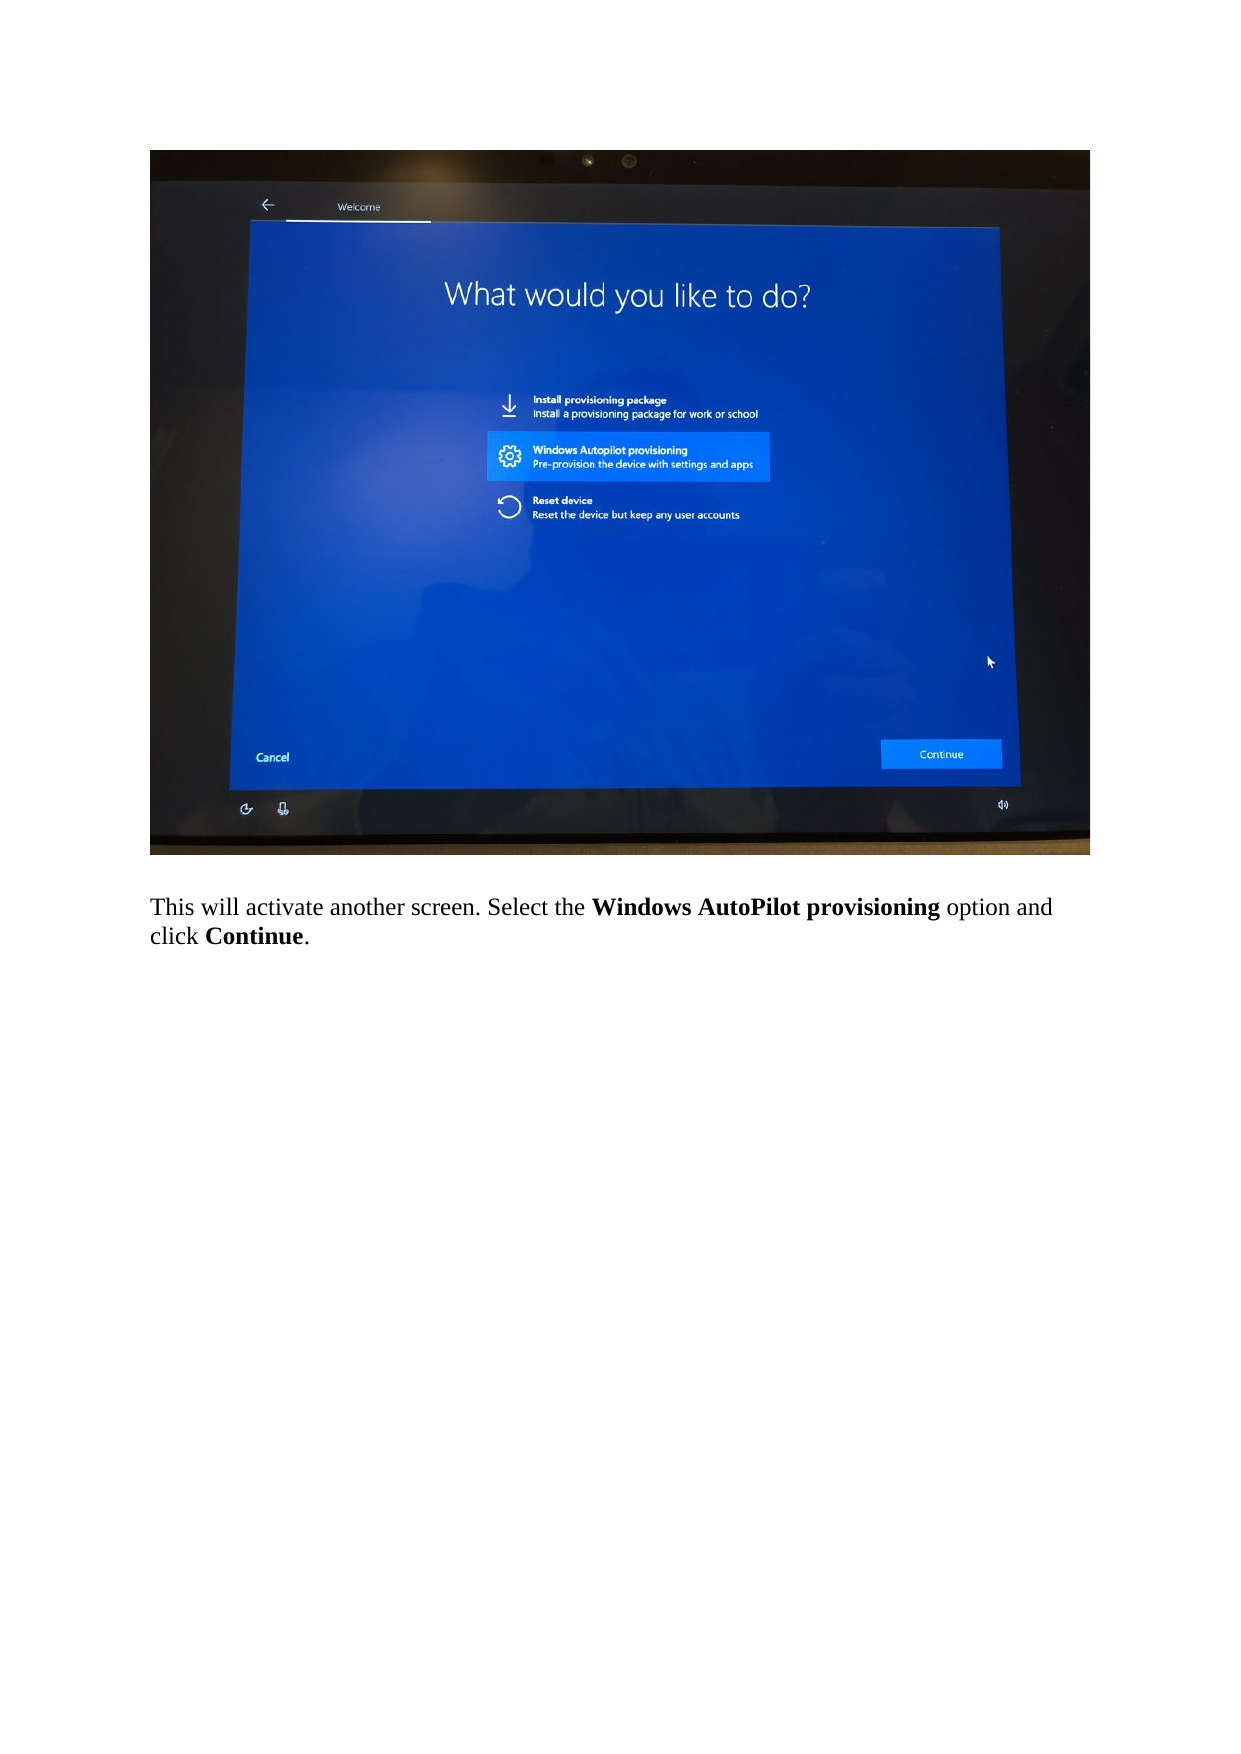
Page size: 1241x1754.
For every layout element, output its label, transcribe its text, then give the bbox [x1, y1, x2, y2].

text This will activate another screen. Select the Windows AutoPilot provisioning option and click Continue. [150, 892, 1090, 950]
picture [150, 150, 1091, 855]
